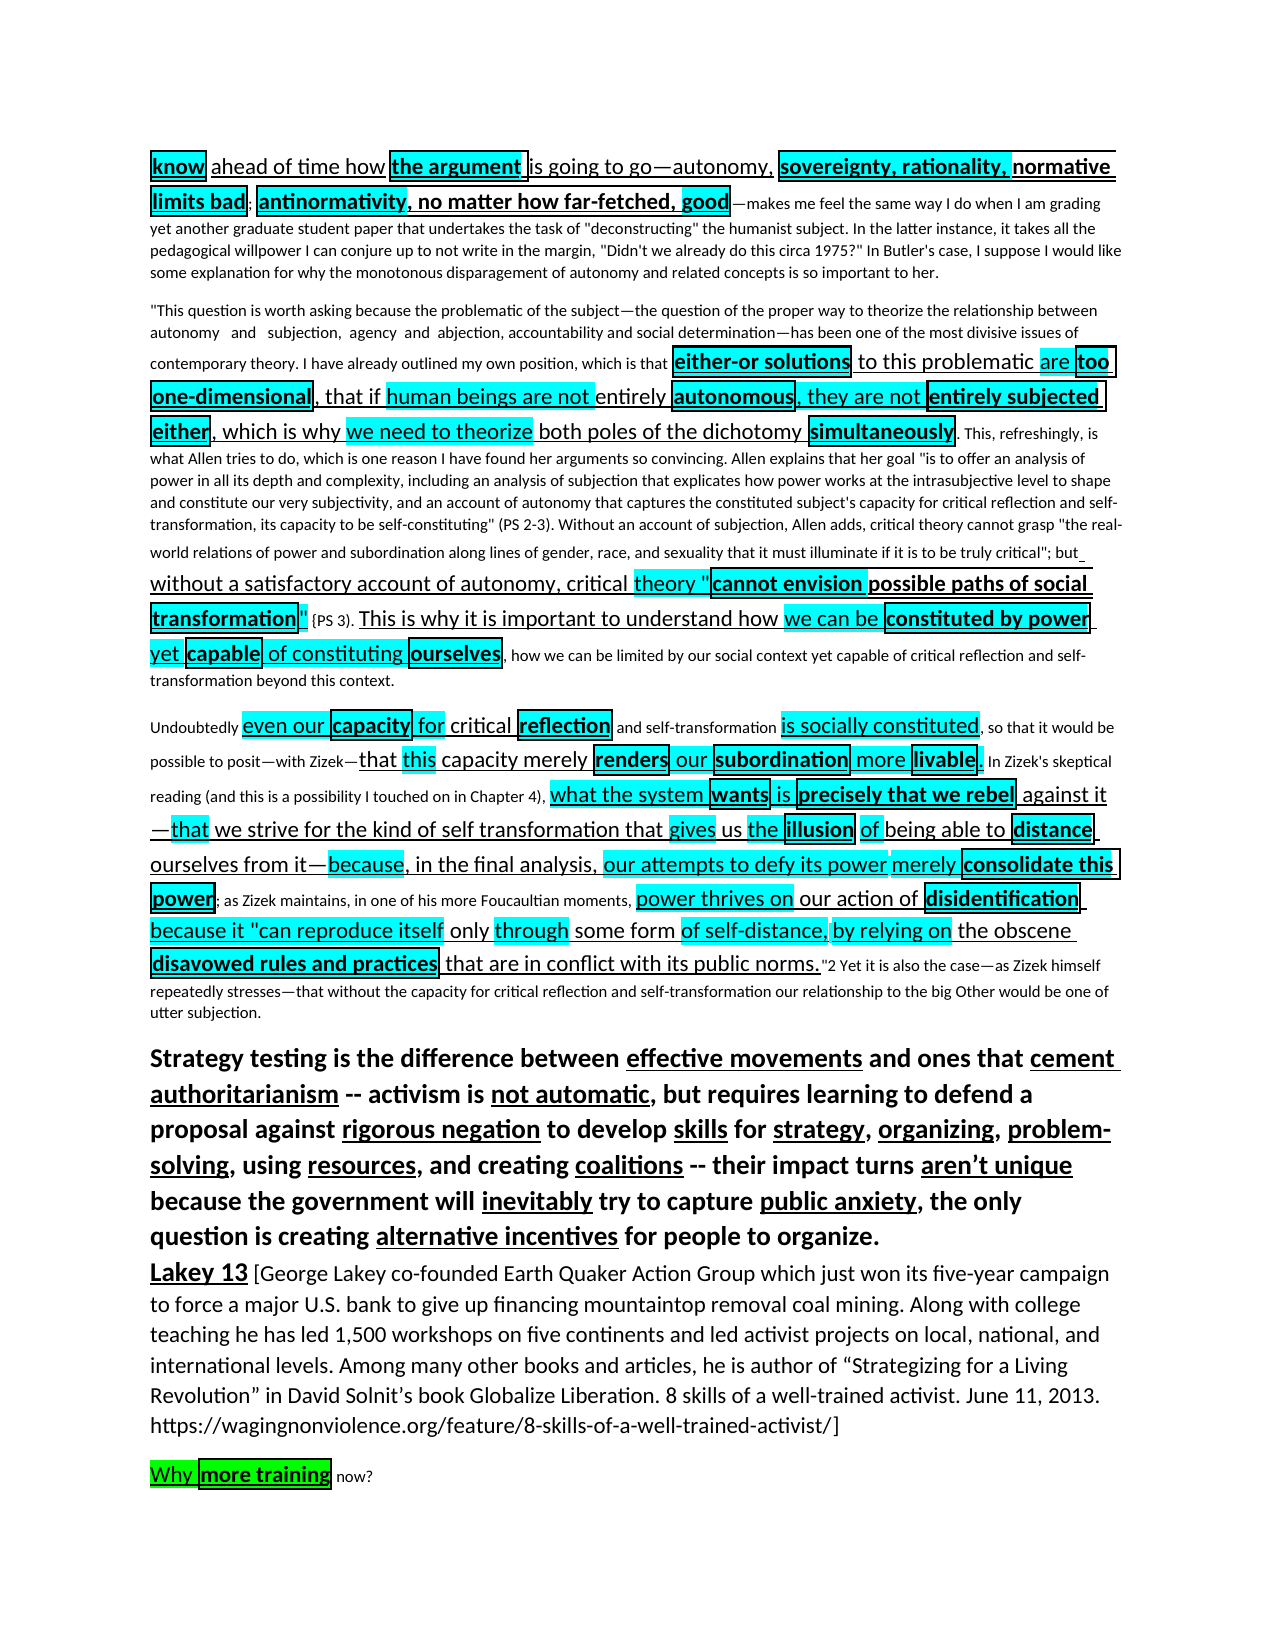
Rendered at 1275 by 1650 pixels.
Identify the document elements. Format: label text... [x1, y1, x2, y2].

text Undoubtedly even our capacity for critical reflection and self-transformation is socially constituted, so that it would be possible to posit—with Zizek—that this capacity merely renders our subordination more livable. In Zizek's skeptical reading (and this is a possibility I touched on in Chapter 4), what the system wants is precisely that we rebel against it—that we strive for the kind of self transformation that gives us the illusion of being able to distance ourselves from it—because, in the final analysis, our attempts to defy its power merely consolidate this power; as Zizek maintains, in one of his more Foucaultian moments, power thrives on our action of disidentification because it "can reproduce itself only through some form of self-distance, by relying on the obscene disavowed rules and practices that are in conflict with its public norms."2 Yet it is also the case—as Zizek himself repeatedly stresses—that without the capacity for critical reflection and self-transformation our relationship to the big Other would be one of utter subjection. [150, 709, 1125, 1023]
text "This question is worth asking because the problematic of the subject—the question of the proper way to theorize the relationship between autonomy and subjection, agency and abjection, accountability and social determination—has been one of the most divisive issues of contemporary theory. I have already outlined my own position, which is that either-or solutions to this problematic are too one-dimensional, that if human beings are not entirely autonomous, they are not entirely subjected either, which is why we need to theorize both poles of the dichotomy simultaneously. This, refreshingly, is what Allen tries to do, which is one reason I have found her arguments so convincing. Allen explains that her goal "is to offer an analysis of power in all its depth and complexity, including an analysis of subjection that explicates how power works at the intrasubjective level to shape and constitute our very subjectivity, and an account of autonomy that captures the constituted subject's capacity for critical reflection and self-transformation, its capacity to be self-constituting" (PS 2-3). Without an account of subjection, Allen adds, critical theory cannot grasp "the real-world relations of power and subordination along lines of gender, race, and sexuality that it must illuminate if it is to be truly critical"; but without a satisfactory account of autonomy, critical theory "cannot envision possible paths of social transformation" {PS 3). This is why it is important to understand how we can be constituted by power yet capable of constituting ourselves, how we can be limited by our social context yet capable of critical reflection and self-transformation beyond this context. [150, 301, 1125, 691]
subtitle Strategy testing is the difference between effective movements and ones that cement authoritarianism -- activism is not automatic, but requires learning to defend a proposal against rigorous negation to develop skills for strategy, organizing, problem-solving, using resources, and creating coalitions -- their impact turns aren’t unique because the government will inevitably try to capture public anxiety, the only question is creating alternative incentives for people to organize. [150, 1041, 1125, 1252]
text Why more training now? [332, 1458, 1125, 1490]
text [150, 150, 1125, 282]
text Lakey 13 [George Lakey co-founded Earth Quaker Action Group which just won its five-year campaign to force a major U.S. bank to give up financing mountaintop removal coal mining. Along with college teaching he has led 1,500 workshops on five continents and led activist projects on local, national, and international levels. Among many other books and articles, he is author of “Strategizing for a Living Revolution” in David Solnit’s book Globalize Liberation. 8 skills of a well-trained activist. June 11, 2013. https://wagingnonviolence.org/feature/8-skills-of-a-well-trained-activist/] [150, 1255, 1125, 1439]
